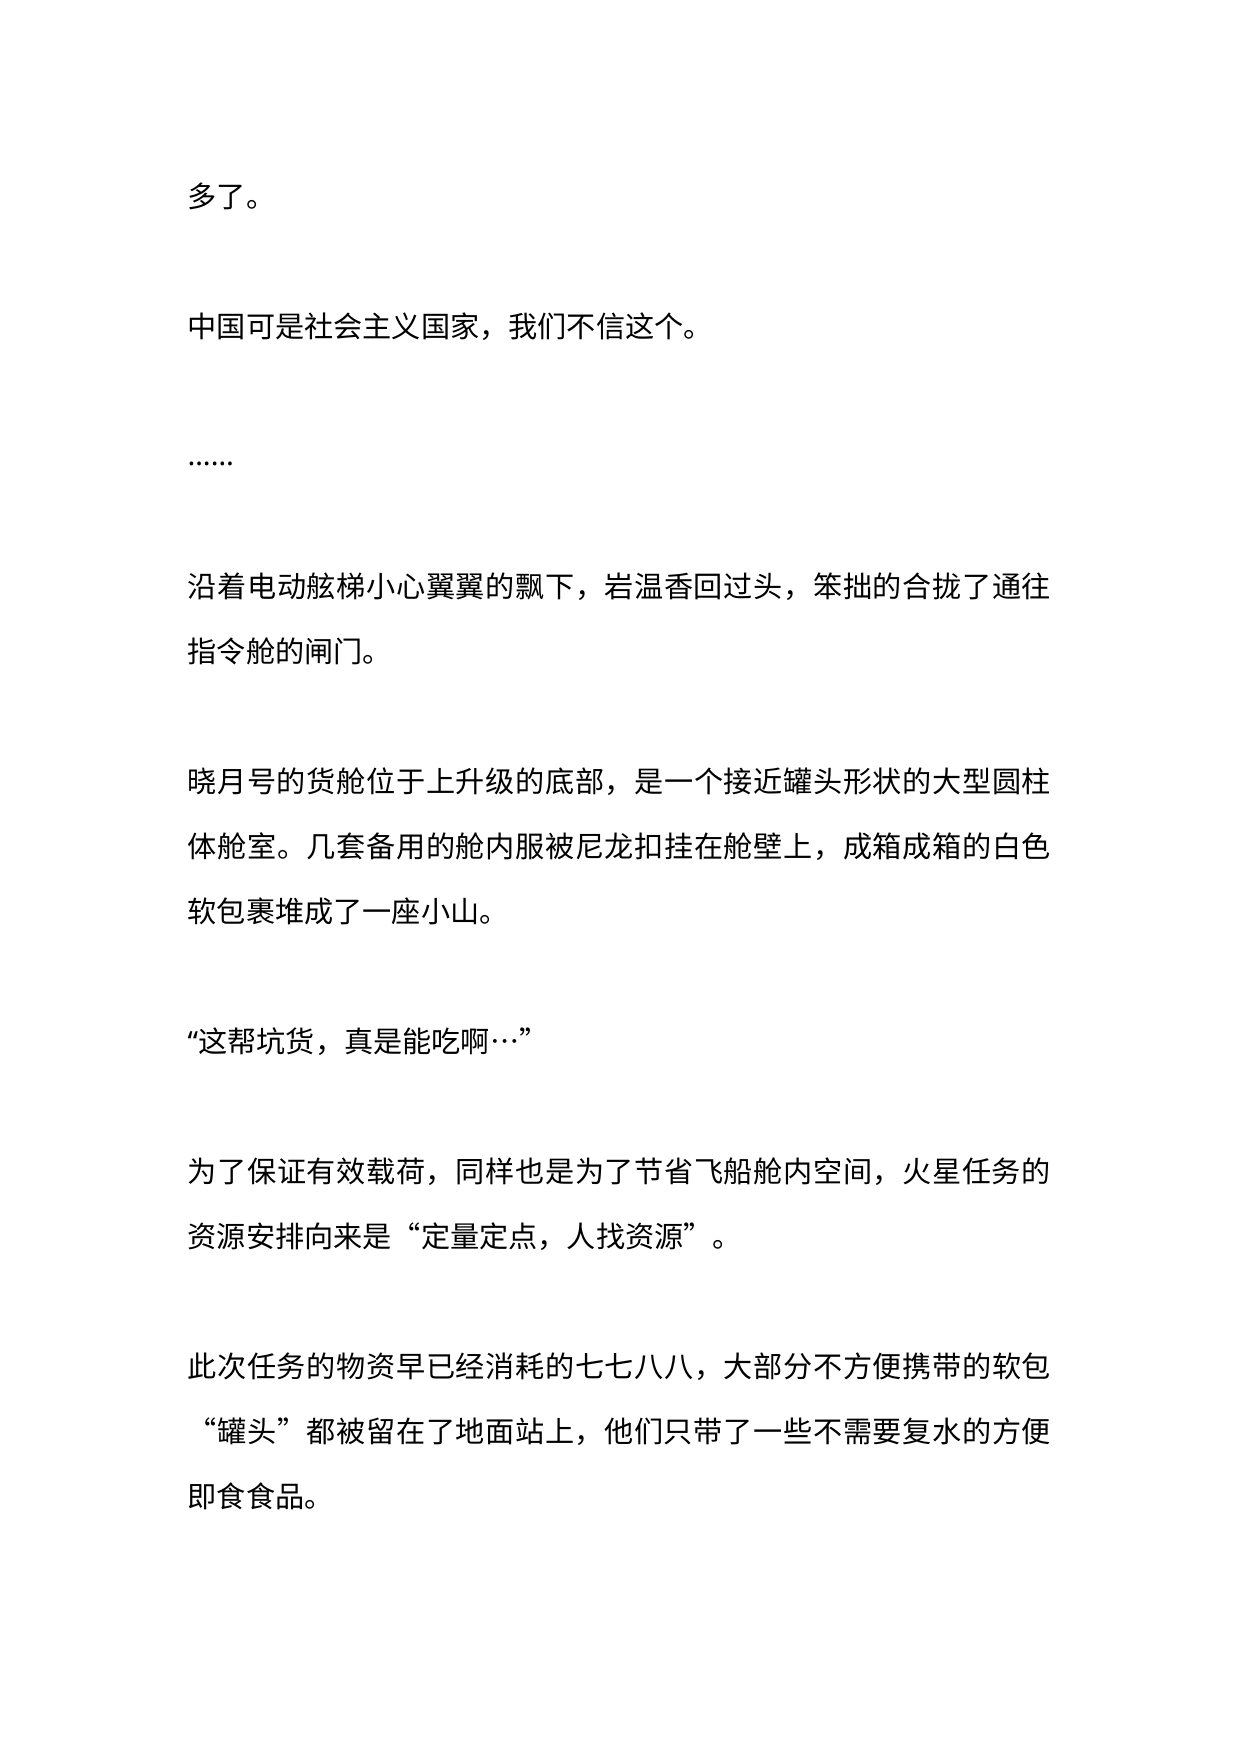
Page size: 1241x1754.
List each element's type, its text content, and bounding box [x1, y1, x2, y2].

text 沿着电动舷梯小心翼翼的飘下，岩温香回过头，笨拙的合拢了通往指令舱的闸门。 [187, 552, 1053, 682]
text 为了保证有效载荷，同样也是为了节省飞船舱内空间，火星任务的资源安排向来是“定量定点，人找资源”。 [187, 1137, 1053, 1267]
text “这帮坑货，真是能吃啊…” [187, 1007, 1053, 1072]
text …… [187, 422, 1053, 487]
text 晓月号的货舱位于上升级的底部，是一个接近罐头形状的大型圆柱体舱室。几套备用的舱内服被尼龙扣挂在舱壁上，成箱成箱的白色软包裹堆成了一座小山。 [187, 747, 1053, 942]
text 此次任务的物资早已经消耗的七七八八，大部分不方便携带的软包“罐头”都被留在了地面站上，他们只带了一些不需要复水的方便即食食品。 [187, 1332, 1053, 1527]
text 中国可是社会主义国家，我们不信这个。 [187, 292, 1053, 357]
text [187, 162, 1053, 227]
